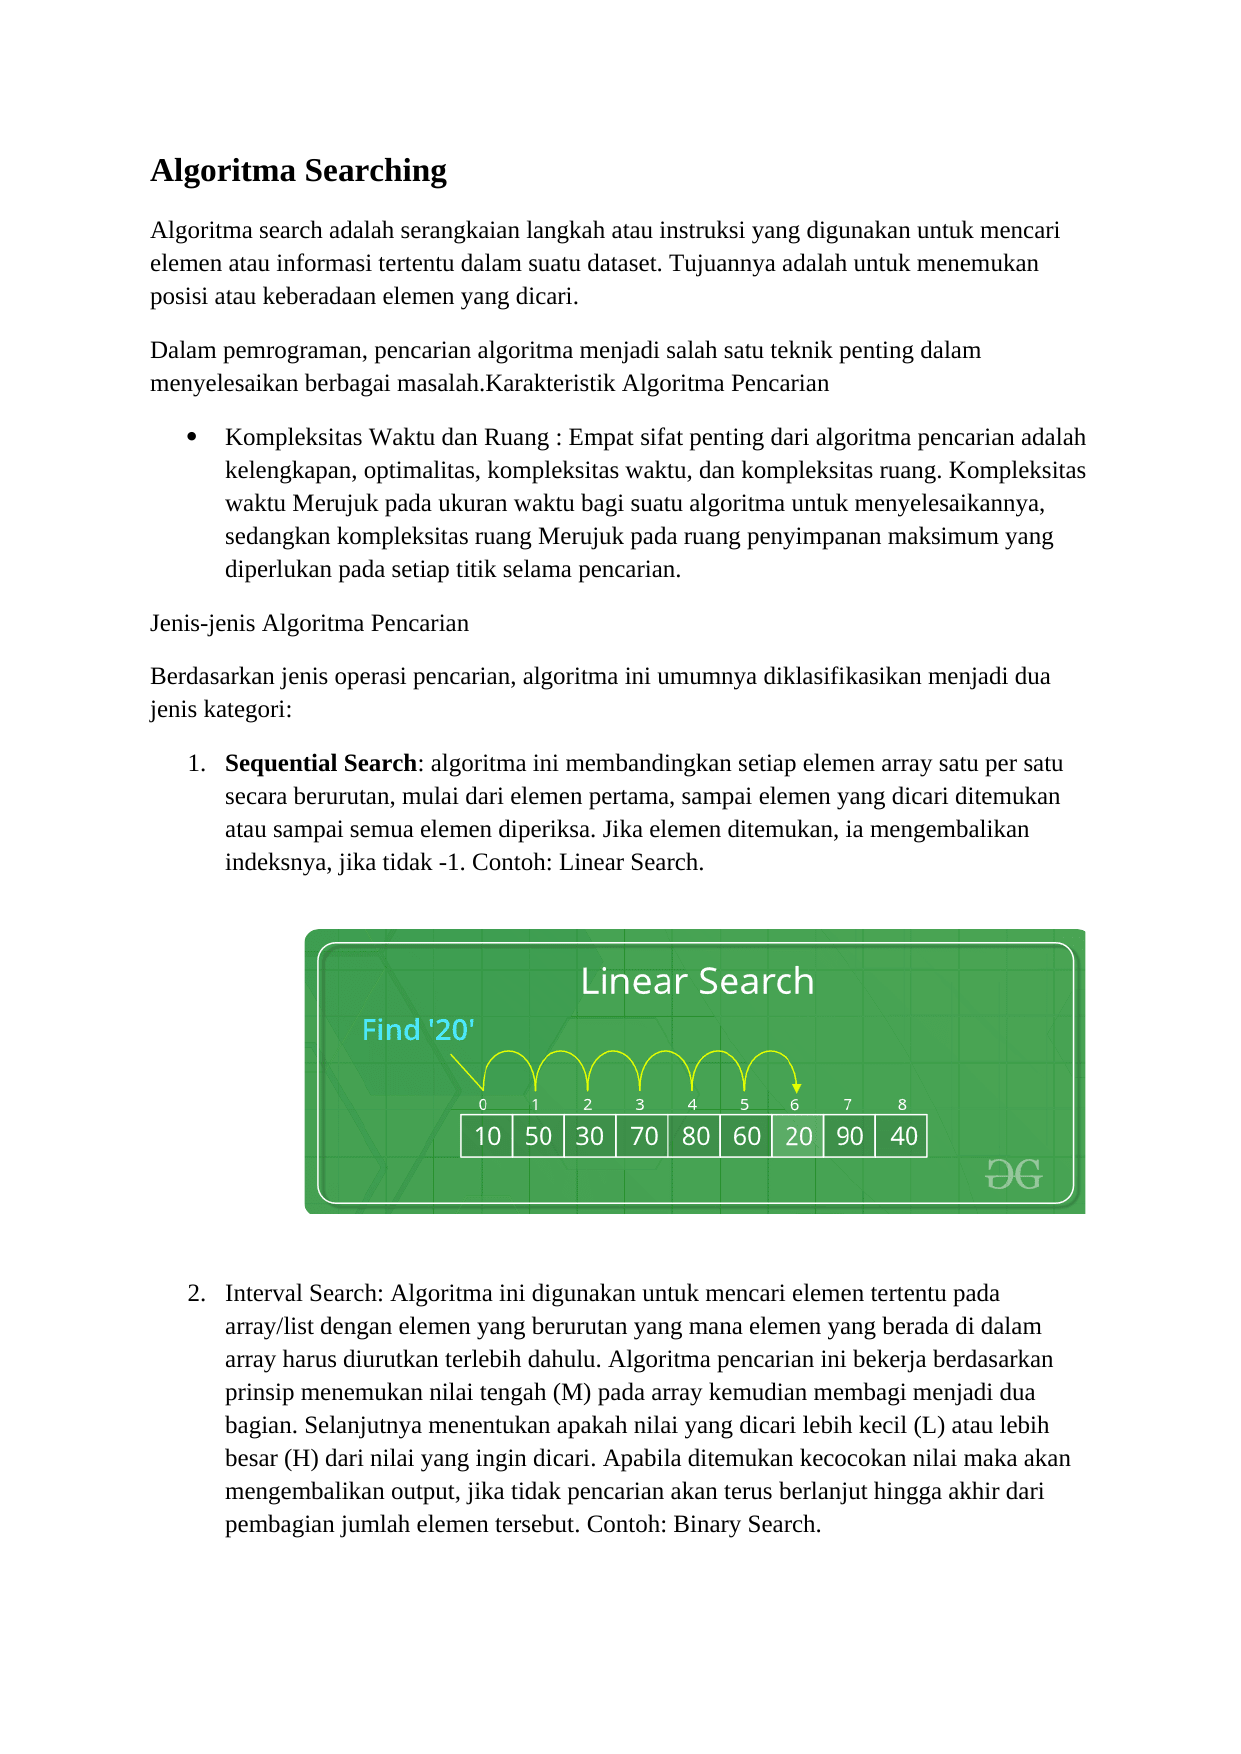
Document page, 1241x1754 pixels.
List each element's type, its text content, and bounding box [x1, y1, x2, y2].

list Interval Search: Algoritma ini digunakan untuk mencari elemen tertentu pada array/list dengan elemen yang berurutan yang mana elemen yang berada di dalam array harus diurutkan terlebih dahulu. Algoritma pencarian ini bekerja berdasarkan prinsip menemukan nilai tengah (M) pada array kemudian membagi menjadi dua bagian. Selanjutnya menentukan apakah nilai yang dicari lebih kecil (L) atau lebih besar (H) dari nilai yang ingin dicari. Apabila ditemukan kecocokan nilai maka akan mengembalikan output, jika tidak pencarian akan terus berlanjut hingga akhir dari pembagian jumlah elemen tersebut. Contoh: Binary Search. [187, 1278, 1090, 1538]
text Algoritma Searching [150, 150, 1090, 188]
list Sequential Search: algoritma ini membandingkan setiap elemen array satu per satu secara berurutan, mulai dari elemen pertama, sampai elemen yang dicari ditemukan atau sampai semua elemen diperiksa. Jika elemen ditemukan, ia mengembalikan indeksnya, jika tidak -1. Contoh: Linear Search. [187, 748, 1090, 876]
text Berdasarkan jenis operasi pencarian, algoritma ini umumnya diklasifikasikan menjadi dua jenis kategori: [150, 661, 1090, 723]
text Dalam pemrograman, pencarian algoritma menjadi salah satu teknik penting dalam menyelesaikan berbagai masalah.Karakteristik Algoritma Pencarian [150, 335, 1090, 397]
text Algoritma search adalah serangkaian langkah atau instruksi yang digunakan untuk mencari elemen atau informasi tertentu dalam suatu dataset. Tujuannya adalah untuk menemukan posisi atau keberadaan elemen yang dicari. [150, 215, 1090, 310]
list Kompleksitas Waktu dan Ruang : Empat sifat penting dari algoritma pencarian adalah kelengkapan, optimalitas, kompleksitas waktu, dan kompleksitas ruang. Kompleksitas waktu Merujuk pada ukuran waktu bagi suatu algoritma untuk menyelesaikannya, sedangkan kompleksitas ruang Merujuk pada ruang penyimpanan maksimum yang diperlukan pada setiap titik selama pencarian. [187, 422, 1090, 582]
picture [304, 929, 1086, 1214]
text Jenis-jenis Algoritma Pencarian [150, 608, 1090, 636]
